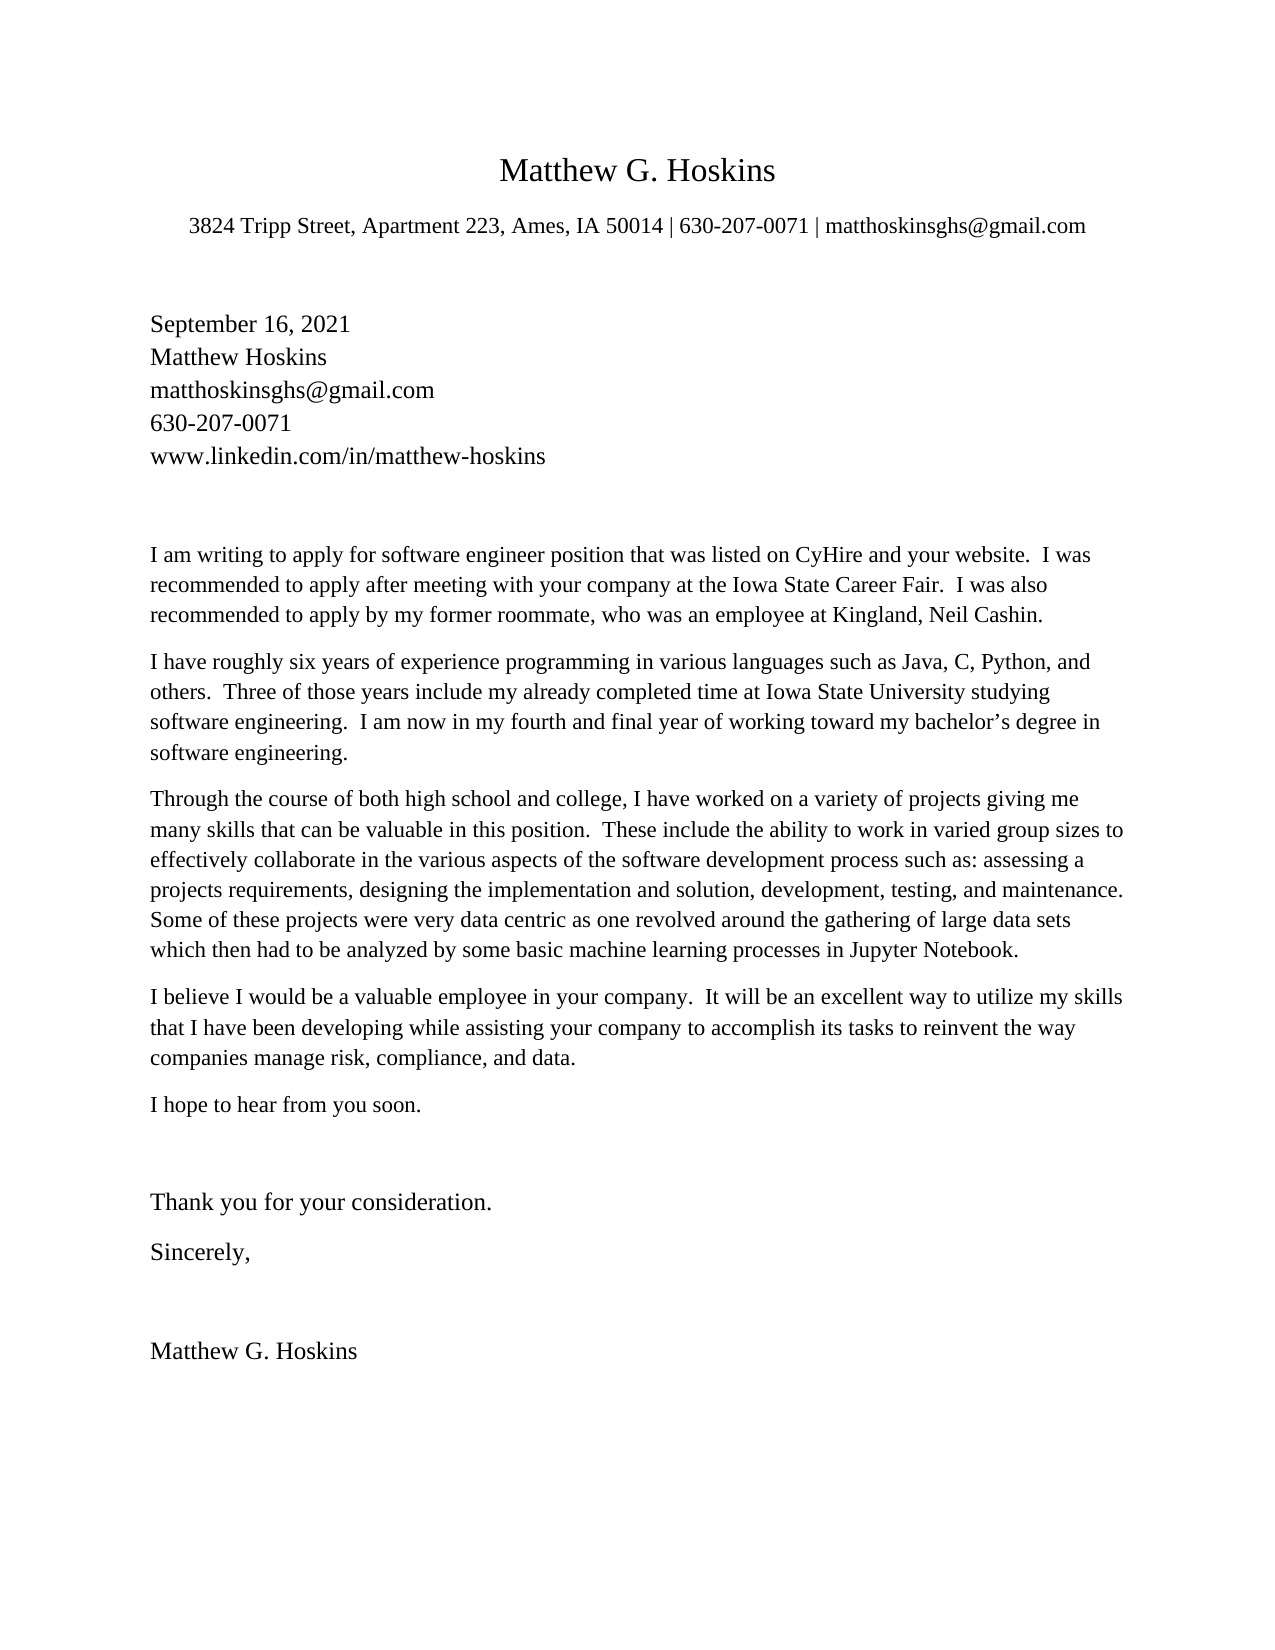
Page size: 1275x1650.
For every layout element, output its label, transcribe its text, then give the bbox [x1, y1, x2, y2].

text I believe I would be a valuable employee in your company. It will be an excellent way to utilize my skills that I have been developing while assisting your company to accomplish its tasks to reinvent the way companies manage risk, compliance, and data. [150, 983, 1125, 1070]
text 3824 Tripp Street, Apartment 223, Ames, IA 50014 | 630-207-0071 | matthoskinsghs@gmail.com [150, 211, 1125, 239]
text I am writing to apply for software engineer position that was listed on CyHire and your website. I was recommended to apply after meeting with your company at the Iowa State Career Fair. I was also recommended to apply by my former roommate, who was an employee at Kingland, Neil Cashin. [150, 541, 1125, 627]
text Matthew G. Hoskins [150, 150, 1125, 188]
text Sincerely, [150, 1237, 1125, 1266]
text September 16, 2021 Matthew Hoskins matthoskinsghs@gmail.com 630-207-0071 www.linkedin.com/in/matthew-hoskins [150, 309, 1125, 470]
text I hope to hear from you soon. [150, 1091, 1125, 1117]
text Matthew G. Hoskins [150, 1336, 1125, 1365]
text I have roughly six years of experience programming in various languages such as Java, C, Python, and others. Three of those years include my already completed time at Iowa State University studying software engineering. I am now in my fourth and final year of working toward my bachelor’s degree in software engineering. [150, 648, 1125, 765]
text Through the course of both high school and college, I have worked on a variety of projects giving me many skills that can be valuable in this position. These include the ability to work in varied group sizes to effectively collaborate in the various aspects of the software development process such as: assessing a projects requirements, designing the implementation and solution, development, testing, and maintenance. Some of these projects were very data centric as one revolved around the gathering of large data sets which then had to be analyzed by some basic machine learning processes in Jupyter Notebook. [150, 786, 1125, 963]
text Thank you for your consideration. [150, 1187, 1125, 1216]
